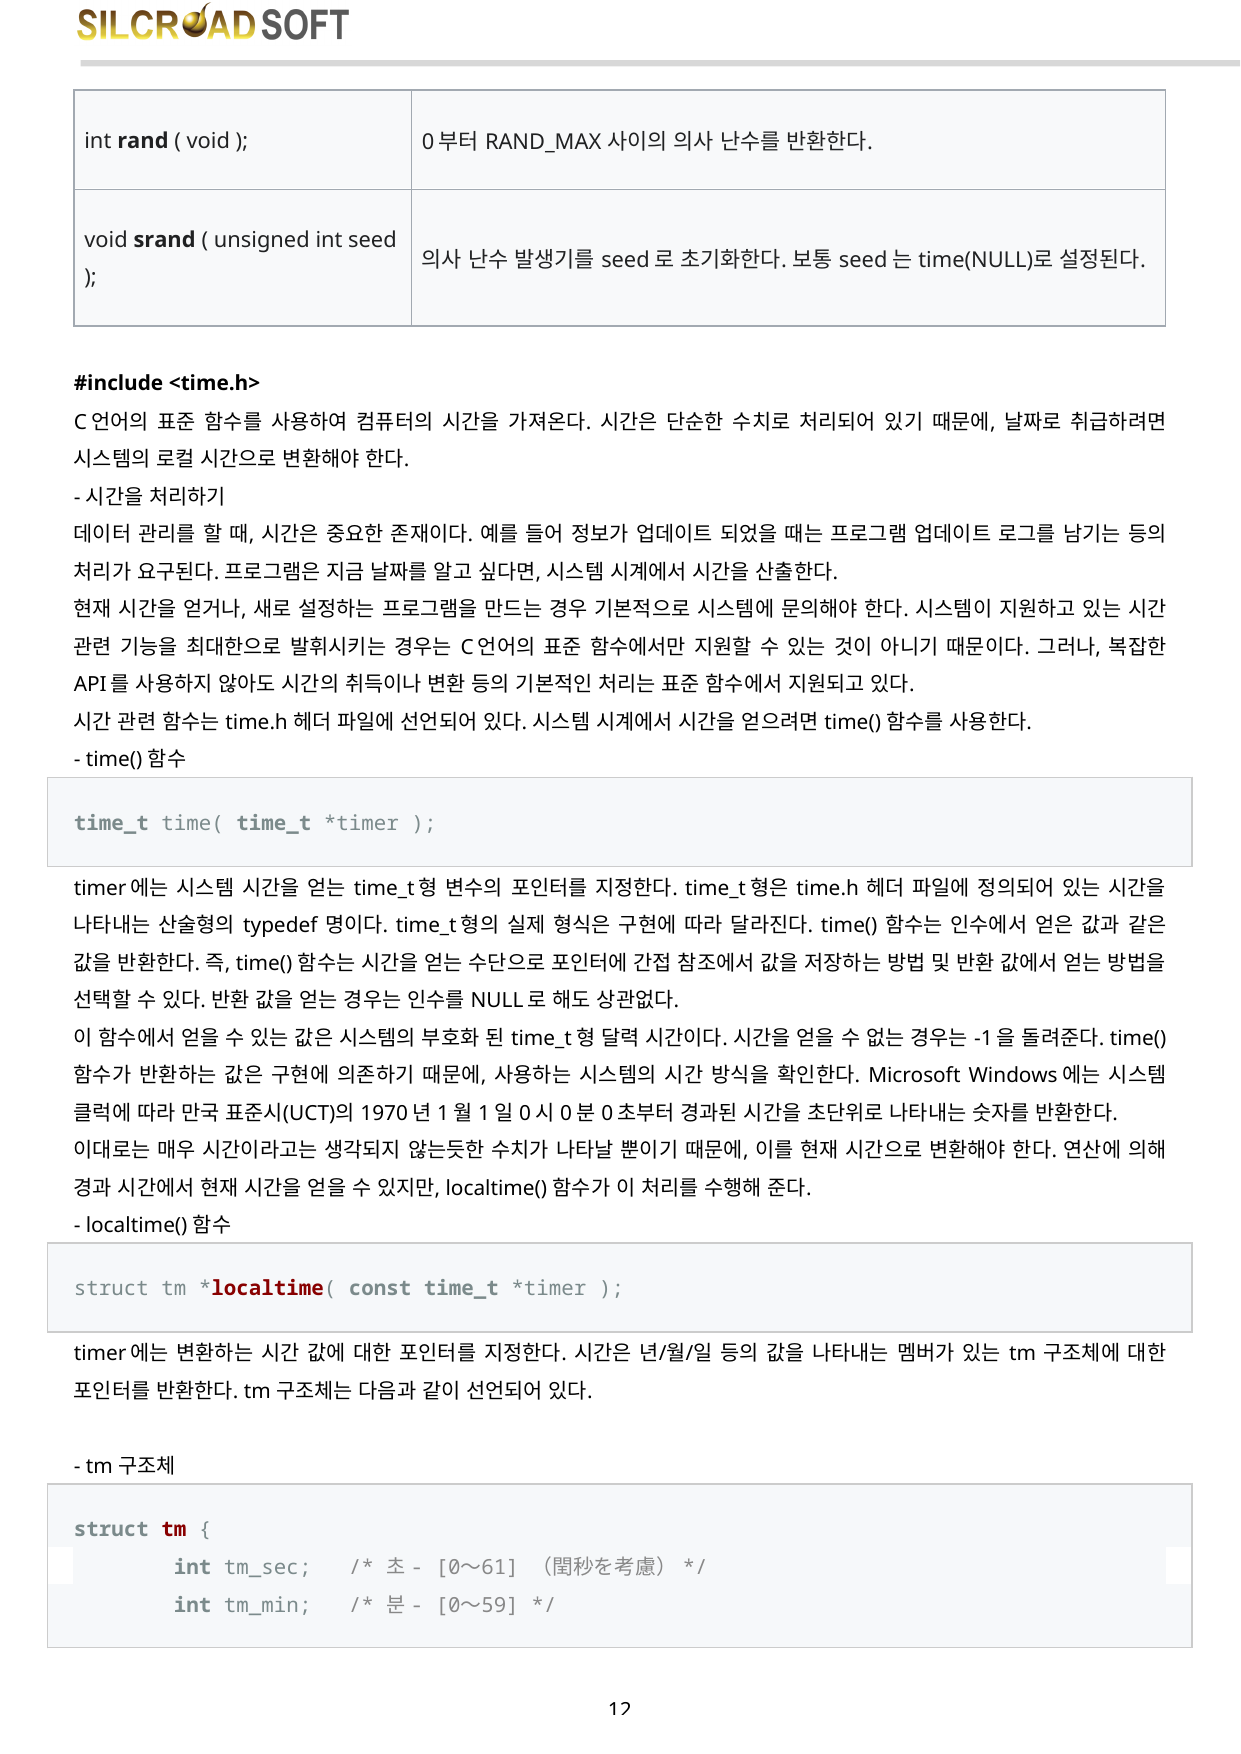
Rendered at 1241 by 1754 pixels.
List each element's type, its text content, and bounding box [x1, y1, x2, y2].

text - time() 함수 [73, 739, 1166, 777]
picture [73, 0, 353, 46]
text int tm_min; /* 분 - [0～59] */ [48, 1558, 1191, 1647]
text timer에는 변환하는 시간 값에 대한 포인터를 지정한다. 시간은 년/월/일 등의 값을 나타내는 멤버가 있는 tm 구조체에 대한 포인터를 반환한다. tm 구조체는 다음과 같이 선언되어 있다. [73, 1333, 1166, 1408]
text - localtime() 함수 [73, 1205, 1166, 1242]
table_header int rand ( void ); [75, 91, 411, 188]
text struct tm *localtime( const time_t *timer ); [48, 1244, 1191, 1331]
text - 시간을 처리하기 [73, 477, 1166, 514]
table_cell 의사 난수 발생기를 seed로 초기화한다. 보통 seed는 time(NULL)로 설정된다. [412, 190, 1165, 325]
text 데이터 관리를 할 때, 시간은 중요한 존재이다. 예를 들어 정보가 업데이트 되었을 때는 프로그램 업데이트 로그를 남기는 등의 처리가 요구된다. 프로그램은 지금 날짜를 알고 싶다면, 시스템 시계에서 시간을 산출한다. [73, 514, 1166, 589]
text 이대로는 매우 시간이라고는 생각되지 않는듯한 수치가 나타날 뿐이기 때문에, 이를 현재 시간으로 변환해야 한다. 연산에 의해 경과 시간에서 현재 시간을 얻을 수 있지만, localtime() 함수가 이 처리를 수행해 준다. [73, 1130, 1166, 1205]
text time_t time( time_t *timer ); [48, 778, 1191, 866]
text 시간 관련 함수는 time.h 헤더 파일에 선언되어 있다. 시스템 시계에서 시간을 얻으려면 time() 함수를 사용한다. [73, 702, 1166, 739]
text C언어의 표준 함수를 사용하여 컴퓨터의 시간을 가져온다. 시간은 단순한 수치로 처리되어 있기 때문에, 날짜로 취급하려면 시스템의 로컬 시간으로 변환해야 한다. [73, 402, 1166, 477]
text - tm 구조체 [73, 1445, 1166, 1483]
text #include <time.h> [73, 364, 1166, 402]
table_cell void srand ( unsigned int seed ); [75, 190, 411, 325]
text 현재 시간을 얻거나, 새로 설정하는 프로그램을 만드는 경우 기본적으로 시스템에 문의해야 한다. 시스템이 지원하고 있는 시간 관련 기능을 최대한으로 발휘시키는 경우는 C언어의 표준 함수에서만 지원할 수 있는 것이 아니기 때문이다. 그러나, 복잡한 API를 사용하지 않아도 시간의 취득이나 변환 등의 기본적인 처리는 표준 함수에서 지원되고 있다. [73, 589, 1166, 702]
text timer에는 시스템 시간을 얻는 time_t형 변수의 포인터를 지정한다. time_t형은 time.h 헤더 파일에 정의되어 있는 시간을 나타내는 산술형의 typedef 명이다. time_t형의 실제 형식은 구현에 따라 달라진다. time() 함수는 인수에서 얻은 값과 같은 값을 반환한다. 즉, time() 함수는 시간을 얻는 수단으로 포인터에 간접 참조에서 값을 저장하는 방법 및 반환 값에서 얻는 방법을 선택할 수 있다. 반환 값을 얻는 경우는 인수를 NULL로 해도 상관없다. [73, 867, 1166, 1017]
text 이 함수에서 얻을 수 있는 값은 시스템의 부호화 된 time_t형 달력 시간이다. 시간을 얻을 수 없는 경우는 -1을 돌려준다. time() 함수가 반환하는 값은 구현에 의존하기 때문에, 사용하는 시스템의 시간 방식을 확인한다. Microsoft Windows에는 시스템 클럭에 따라 만국 표준시(UCT)의 1970년 1월 1일 0시 0분 0초부터 경과된 시간을 초단위로 나타내는 숫자를 반환한다. [73, 1017, 1166, 1130]
table_header 0부터 RAND_MAX 사이의 의사 난수를 반환한다. [412, 91, 1165, 188]
text struct tm { [48, 1485, 1191, 1547]
